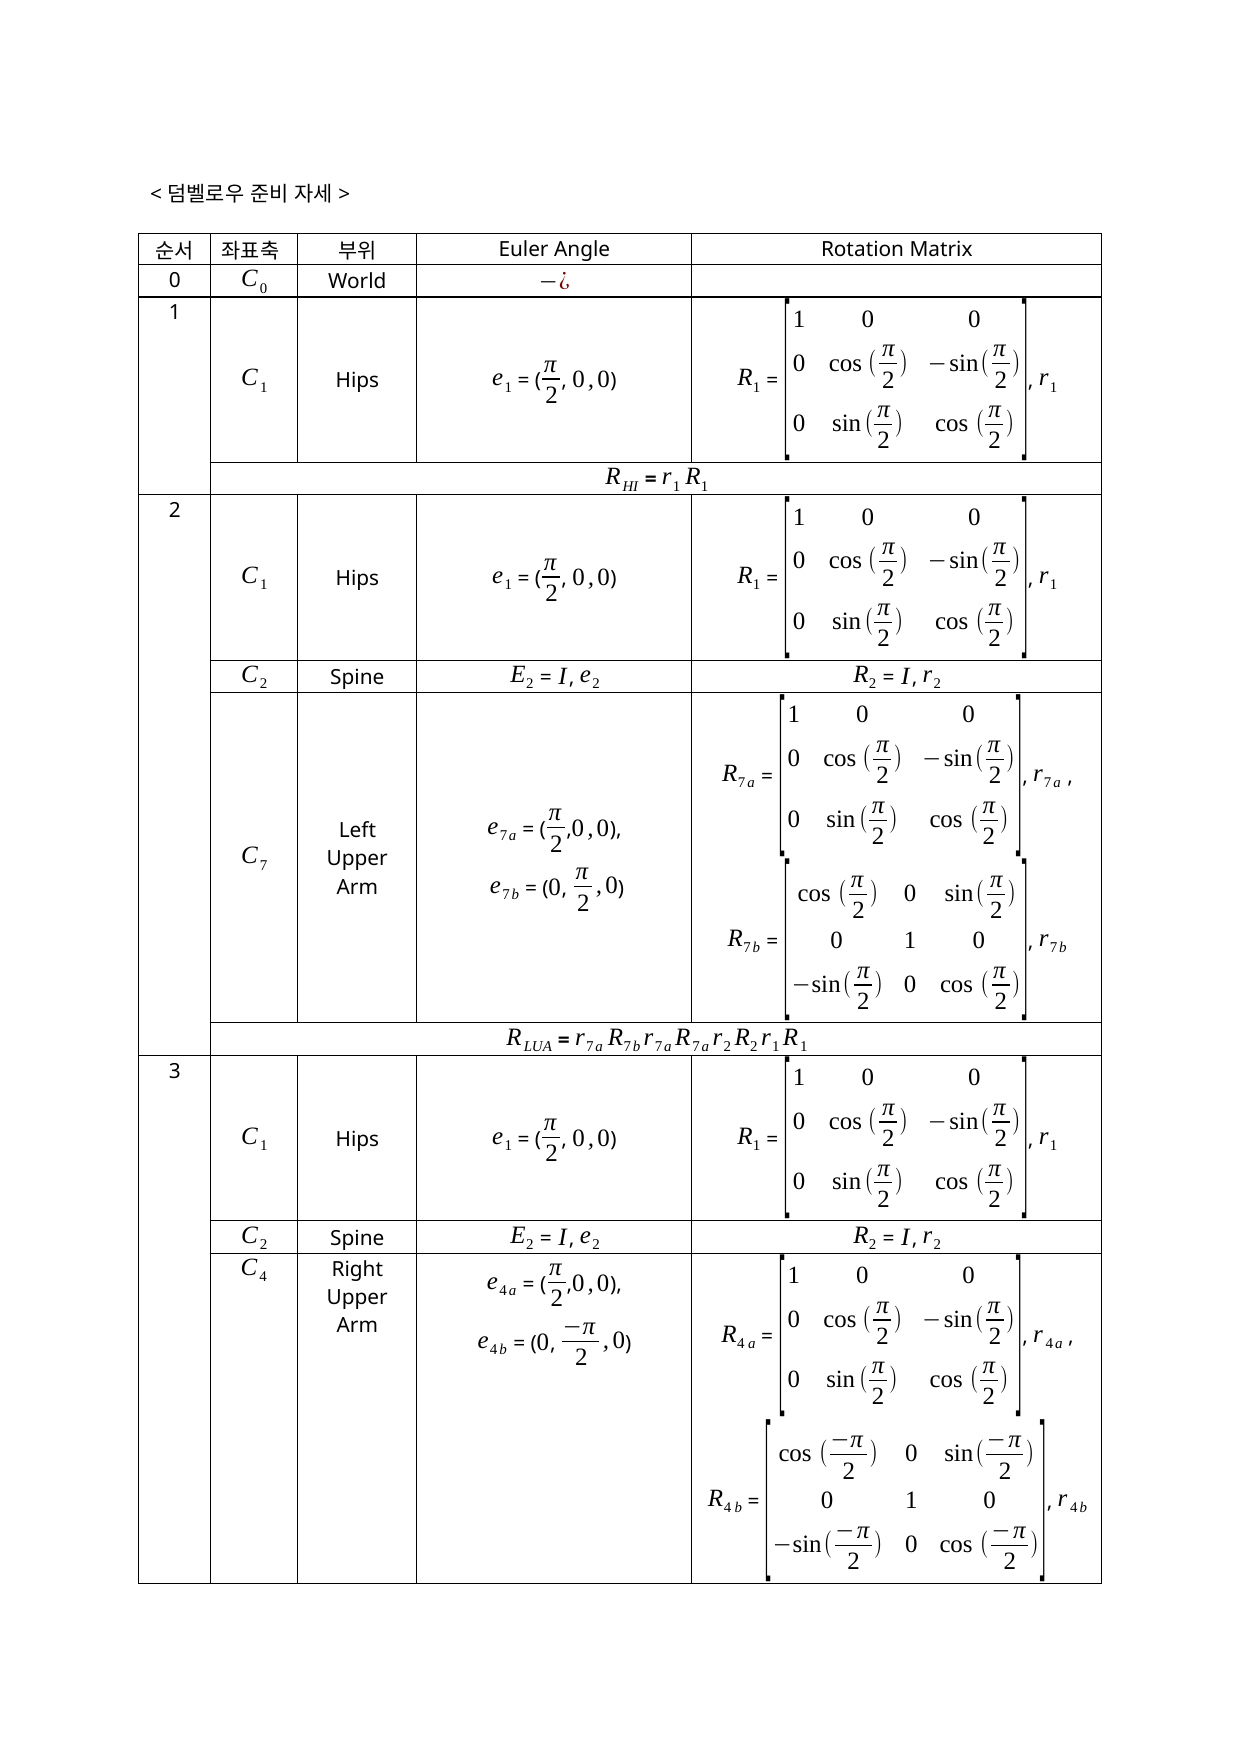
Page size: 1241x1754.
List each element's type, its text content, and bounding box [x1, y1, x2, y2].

table_cell Hips [298, 1056, 416, 1220]
table_cell = (, ) [417, 1056, 691, 1220]
table_cell Spine [298, 1221, 416, 1253]
table_cell [417, 265, 691, 296]
table_cell 1 [139, 298, 210, 494]
table_cell [211, 661, 297, 692]
table_cell Spine [298, 661, 416, 692]
table_header 순서 [139, 234, 210, 264]
table_cell = , [417, 661, 691, 692]
table_cell Hips [298, 298, 416, 462]
table_cell = (,), = (, ) [417, 1254, 691, 1583]
table_header Rotation Matrix [692, 234, 1101, 264]
table_cell [211, 1254, 297, 1583]
table_cell = , [692, 298, 1101, 462]
table_cell = , [692, 495, 1101, 660]
table_header Euler Angle [417, 234, 691, 264]
table_header 좌표축 [211, 234, 297, 264]
table_cell [211, 298, 297, 462]
table_cell 0 [139, 265, 210, 296]
table_cell = , [692, 1056, 1101, 1220]
table_header 부위 [298, 234, 416, 264]
table_cell [211, 265, 297, 296]
table_cell [211, 693, 297, 1022]
table_cell = , [692, 1221, 1101, 1253]
table_cell = (, ) [417, 298, 691, 462]
table_cell Left Upper Arm [298, 693, 416, 1022]
table_cell = , , = , [692, 1254, 1101, 1583]
text < 덤벨로우 준비 자세 > [150, 177, 1090, 207]
table_cell [211, 1221, 297, 1253]
table_cell [211, 1056, 297, 1220]
table_cell = , [692, 661, 1101, 692]
table_cell 3 [139, 1056, 210, 1583]
table_cell [692, 265, 1101, 296]
table_cell = [211, 1023, 1101, 1055]
table_cell = , , = , [692, 693, 1101, 1022]
table_cell = , [417, 1221, 691, 1253]
table_cell Hips [298, 495, 416, 660]
table_cell Right Upper Arm [298, 1254, 416, 1583]
table_cell = (,), = (, ) [417, 693, 691, 1022]
table_cell = (, ) [417, 495, 691, 660]
table_cell World [298, 265, 416, 296]
table_cell [211, 495, 297, 660]
table_cell 2 [139, 495, 210, 1055]
table_cell = [211, 463, 1101, 494]
